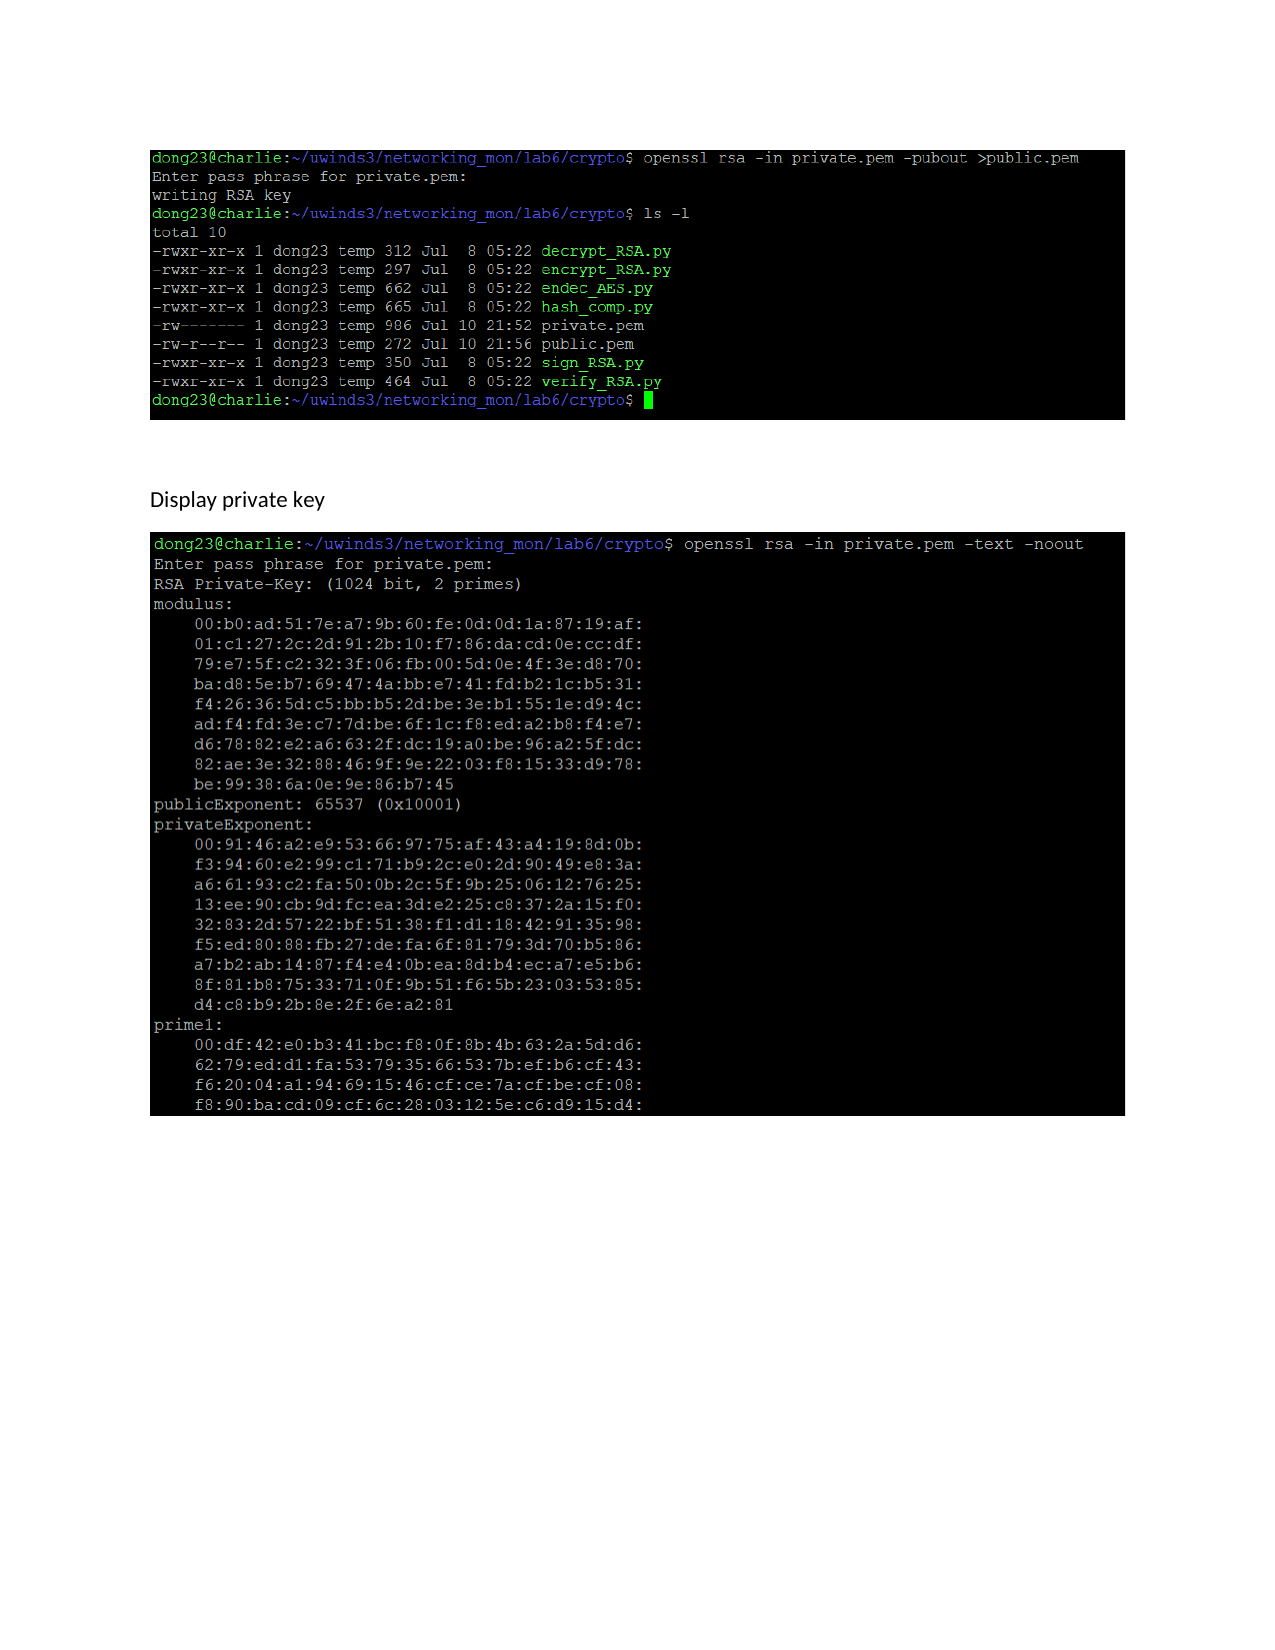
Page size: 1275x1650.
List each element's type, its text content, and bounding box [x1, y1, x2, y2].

picture [150, 150, 1125, 420]
text Display private key [150, 485, 1125, 513]
picture [150, 532, 1125, 1116]
